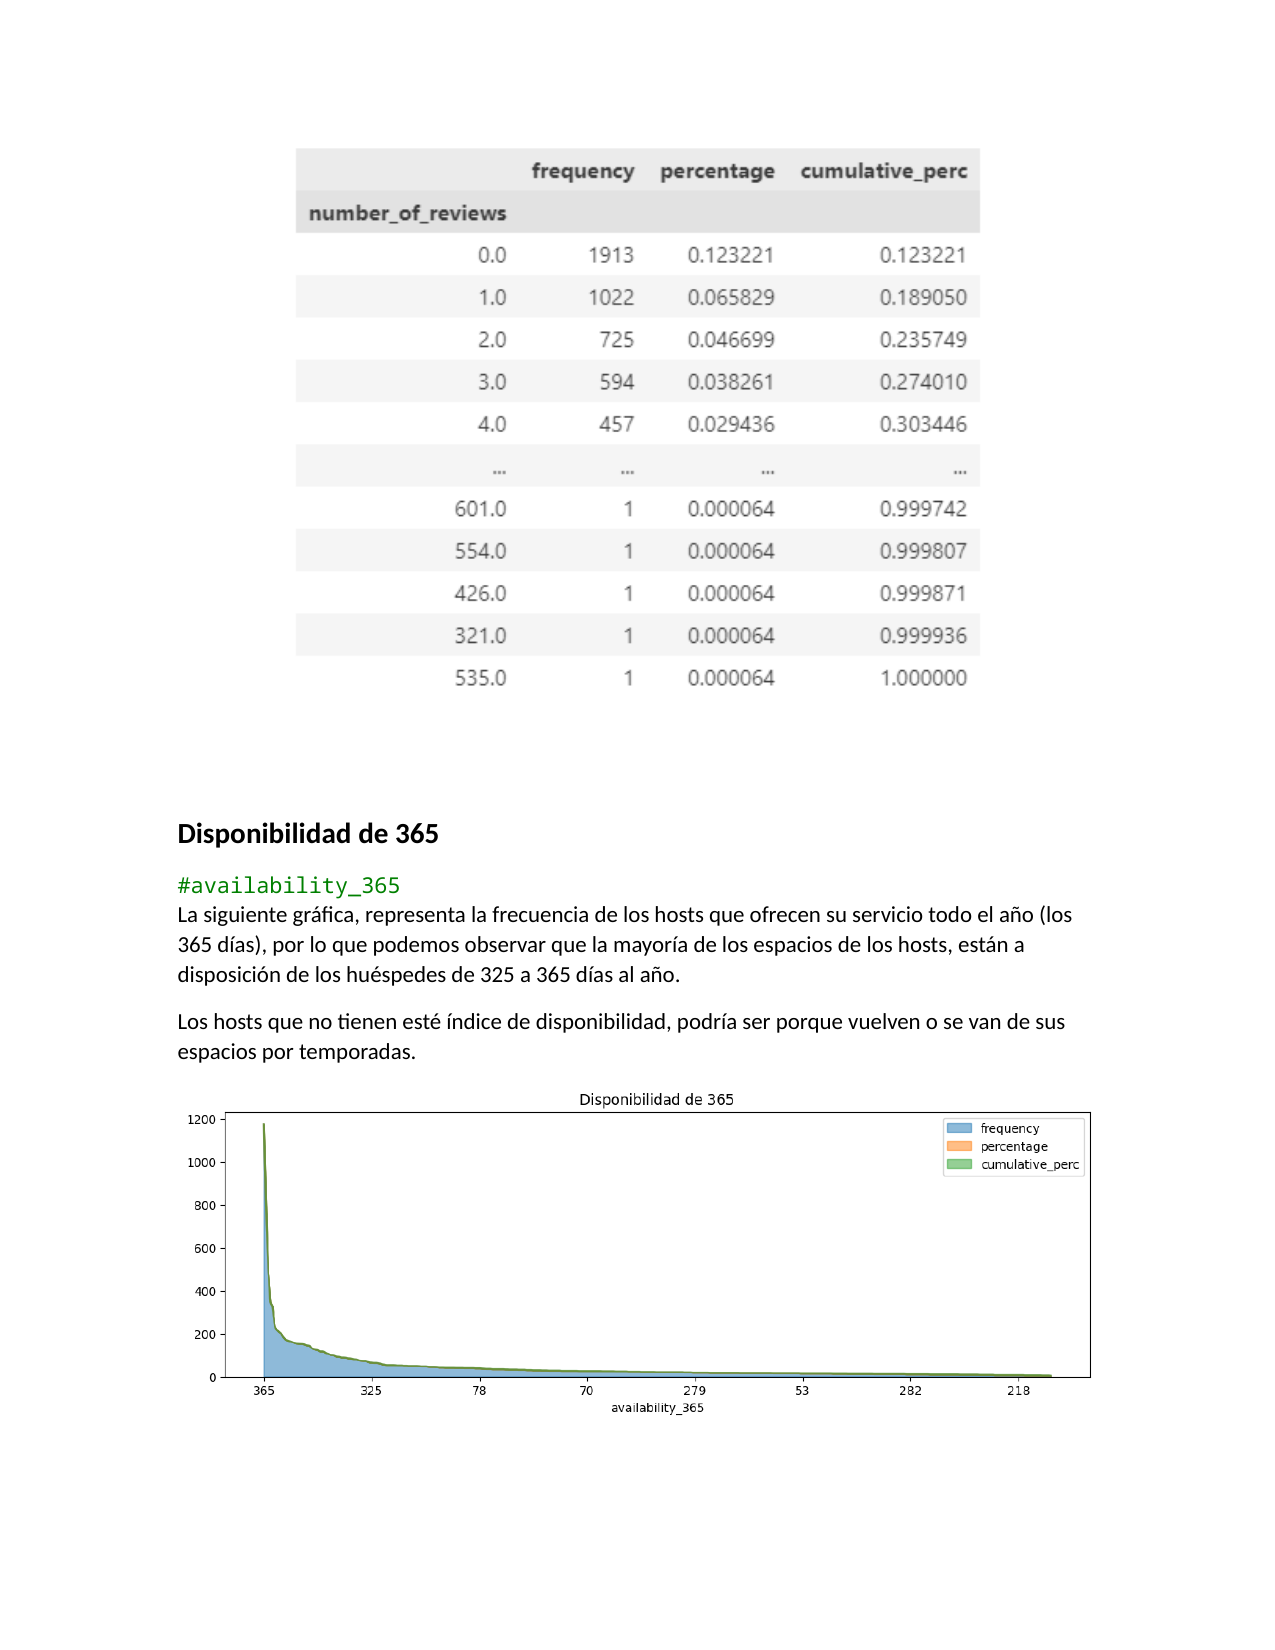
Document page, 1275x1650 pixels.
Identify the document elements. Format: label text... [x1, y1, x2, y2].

picture [177, 1084, 1098, 1422]
picture [290, 147, 985, 703]
text Disponibilidad de 365 [177, 815, 1098, 851]
text Los hosts que no tienen esté índice de disponibilidad, podría ser porque vuelven o se van de sus espacios por temporadas. [177, 1007, 1098, 1065]
text La siguiente gráfica, representa la frecuencia de los hosts que ofrecen su servicio todo el año (los 365 días), por lo que podemos observar que la mayoría de los espacios de los hosts, están a disposición de los huéspedes de 325 a 365 días al año. [177, 900, 1098, 988]
text #availability_365 [177, 870, 1098, 900]
